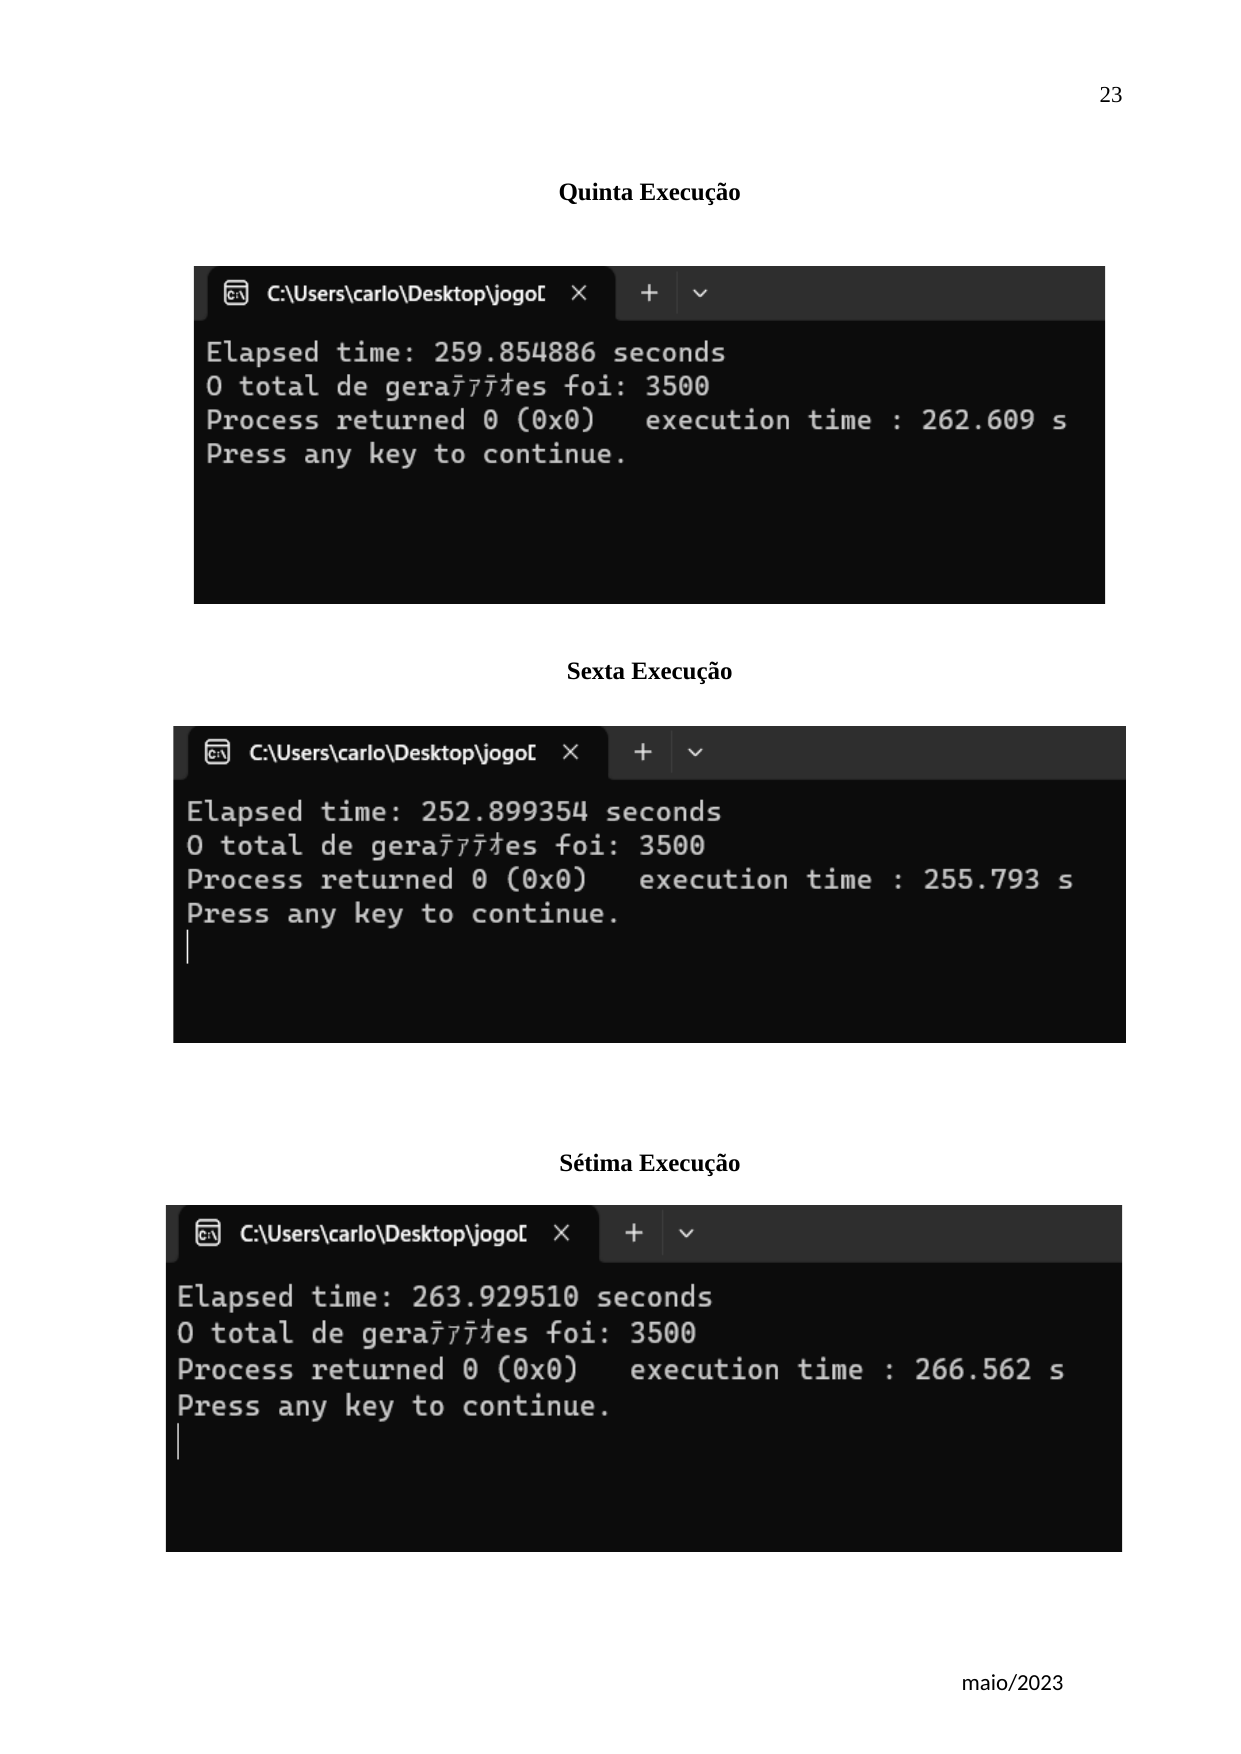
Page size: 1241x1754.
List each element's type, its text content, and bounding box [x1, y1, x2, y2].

picture [193, 266, 1106, 604]
picture [165, 1205, 1123, 1552]
picture [173, 726, 1126, 1043]
text Sétima Execução [177, 1148, 1122, 1176]
text Sexta Execução [177, 656, 1122, 685]
text Quinta Execução [177, 177, 1122, 206]
